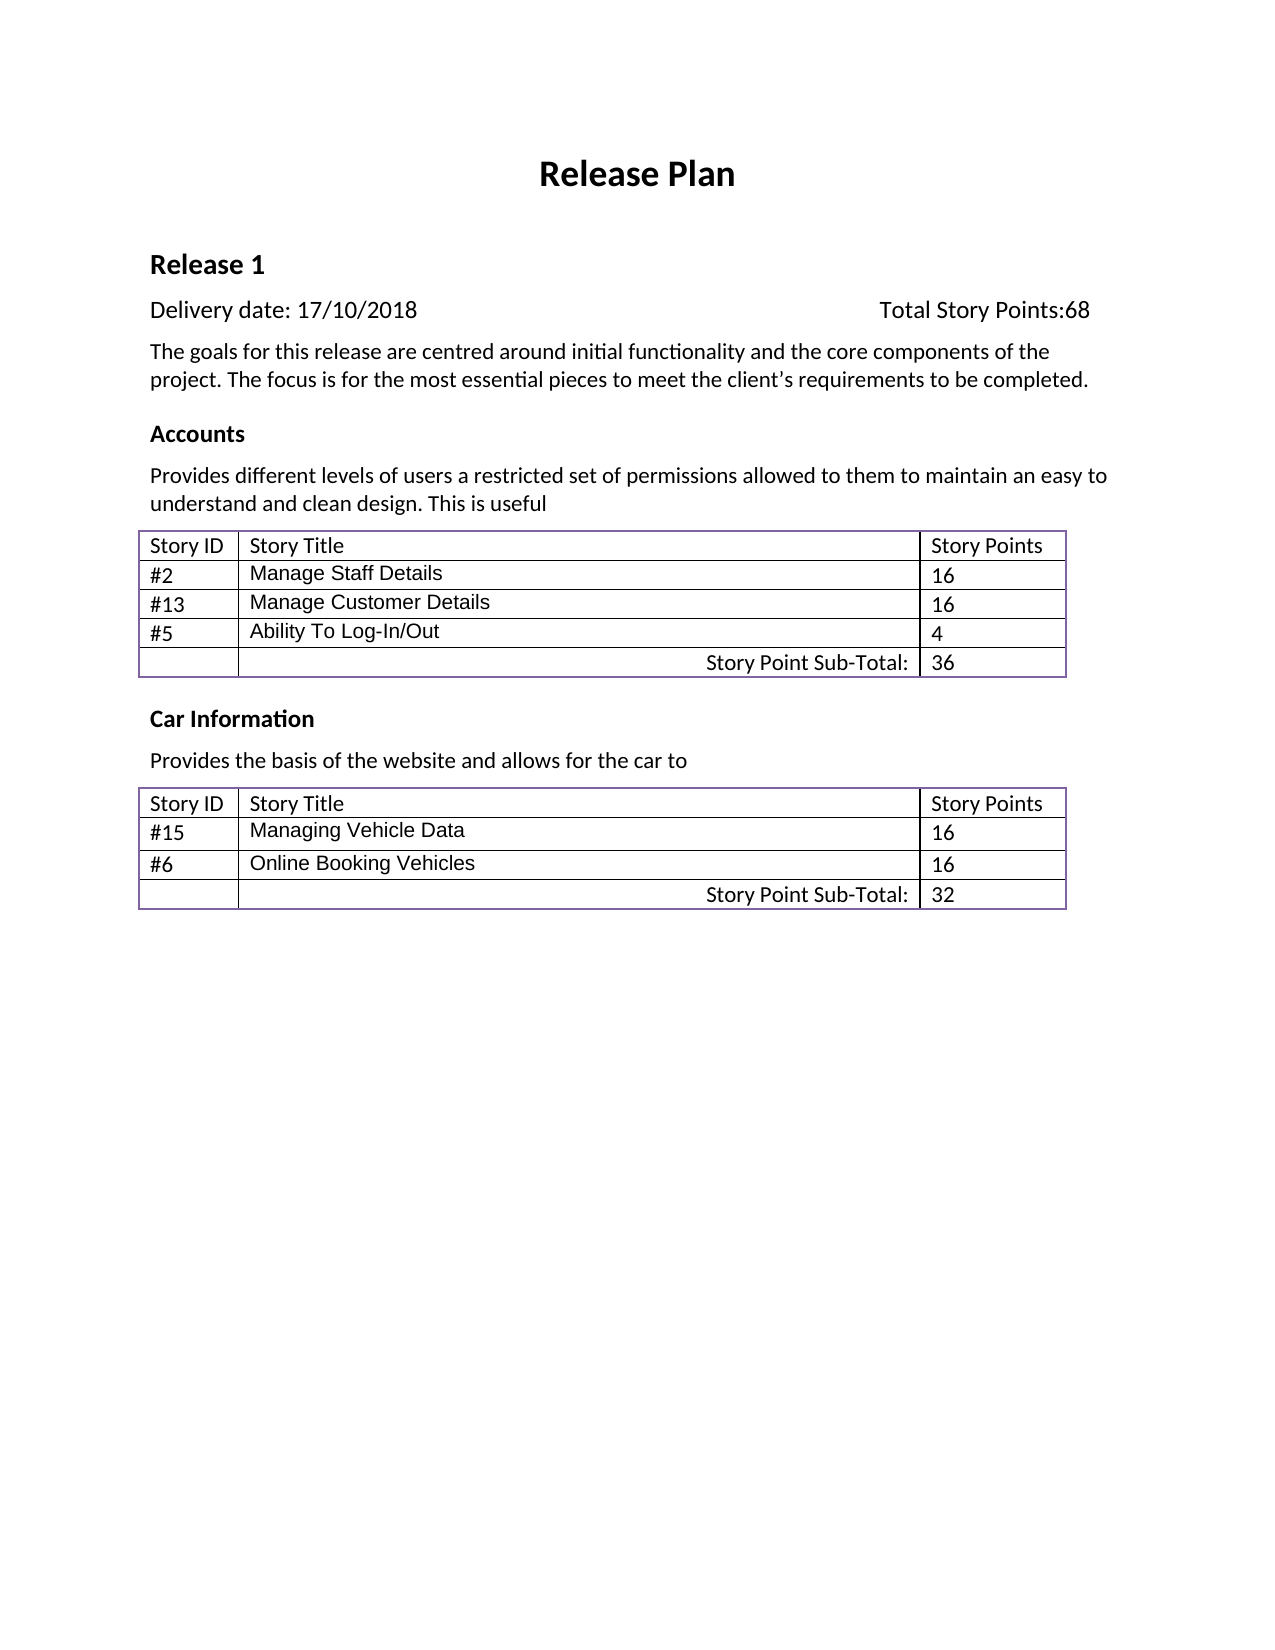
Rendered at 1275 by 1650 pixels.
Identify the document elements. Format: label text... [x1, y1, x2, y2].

table_header Story Title [239, 789, 919, 817]
table_cell Manage Staff Details [239, 561, 919, 589]
title Release Plan [150, 150, 1125, 196]
table_cell #6 [140, 851, 238, 879]
table_cell 32 [921, 880, 1065, 908]
text Provides different levels of users a restricted set of permissions allowed to them to maintain an easy to understand and clean design. This is useful [150, 461, 1125, 517]
subtitle Car Information [150, 703, 1125, 733]
table_header Story ID [140, 789, 238, 817]
table_cell Story Point Sub-Total: [239, 880, 919, 908]
table_cell 16 [921, 851, 1065, 879]
table_cell 16 [921, 590, 1065, 618]
table_cell [140, 880, 238, 908]
text Provides the basis of the website and allows for the car to [150, 746, 1125, 774]
table_cell Online Booking Vehicles [239, 851, 919, 879]
table_cell #13 [140, 590, 238, 618]
table_cell [140, 648, 238, 676]
table_cell Story Point Sub-Total: [239, 648, 919, 676]
table_header Story ID [140, 532, 238, 560]
table_cell #2 [140, 561, 238, 589]
table_cell 16 [921, 561, 1065, 589]
table_cell #15 [140, 818, 238, 849]
text Delivery date: 17/10/2018 Total Story Points:68 [150, 294, 1125, 324]
table_cell 36 [921, 648, 1065, 676]
text The goals for this release are centred around initial functionality and the core components of the project. The focus is for the most essential pieces to meet the client’s requirements to be completed. [150, 337, 1125, 393]
subtitle Release 1 [150, 246, 1125, 281]
table_cell #5 [140, 619, 238, 647]
table_cell 4 [921, 619, 1065, 647]
table_cell Managing Vehicle Data [239, 818, 919, 849]
table_cell 16 [921, 818, 1065, 849]
table_header Story Title [239, 532, 919, 560]
table_cell Ability To Log-In/Out [239, 619, 919, 647]
table_header Story Points [921, 789, 1065, 817]
subtitle Accounts [150, 418, 1125, 448]
table_cell Manage Customer Details [239, 590, 919, 618]
table_header Story Points [921, 532, 1065, 560]
